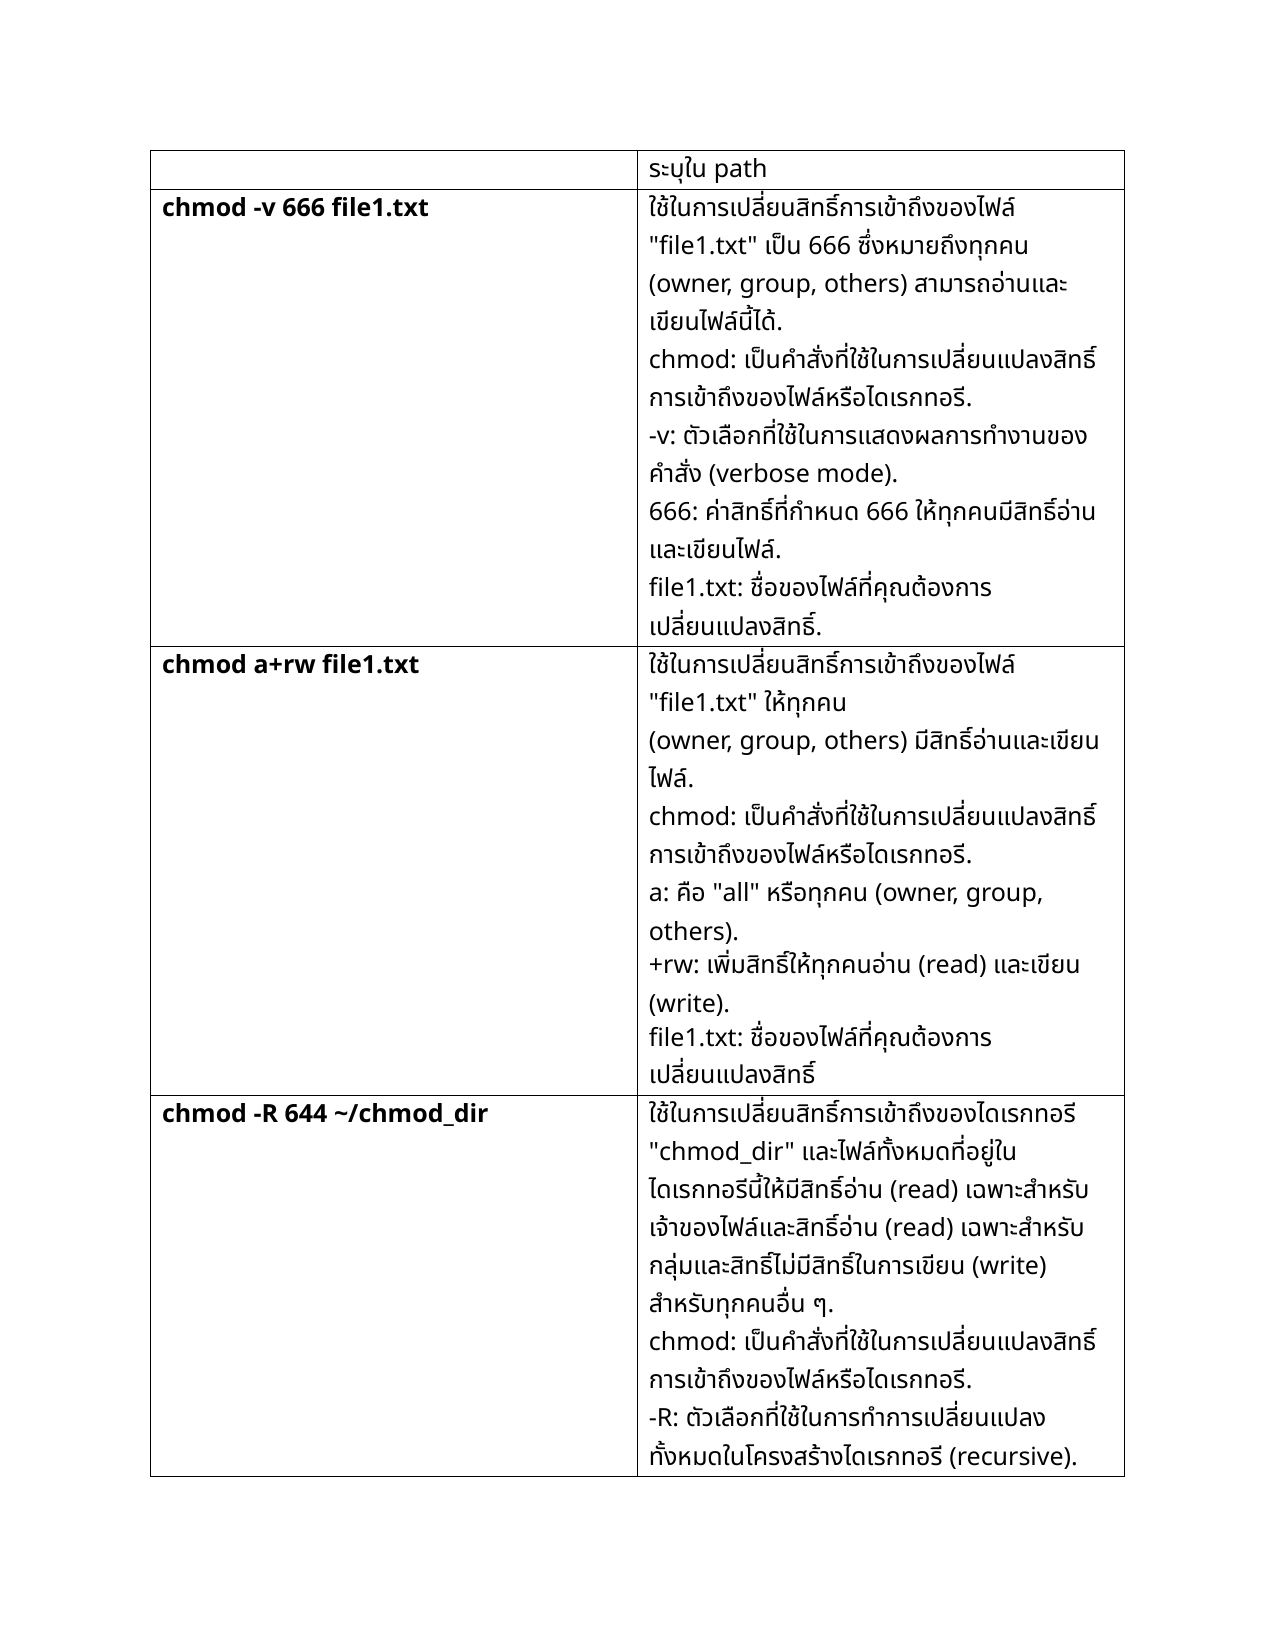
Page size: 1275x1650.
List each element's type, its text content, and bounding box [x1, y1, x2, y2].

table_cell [638, 1096, 1124, 1476]
table_cell ใช้ในการเปลี่ยนสิทธิ์การเข้าถึงของไฟล์ "file1.txt" เป็น 666 ซึ่งหมายถึงทุกคน (owner, group, others) สามารถอ่านและเขียนไฟล์นี้ได้. chmod: เป็นคำสั่งที่ใช้ในการเปลี่ยนแปลงสิทธิ์การเข้าถึงของไฟล์หรือไดเรกทอรี. -v: ตัวเลือกที่ใช้ในการแสดงผลการทำงานของคำสั่ง (verbose mode). 666: ค่าสิทธิ์ที่กำหนด 666 ให้ทุกคนมีสิทธิ์อ่านและเขียนไฟล์. file1.txt: ชื่อของไฟล์ที่คุณต้องการเปลี่ยนแปลงสิทธิ์. [638, 190, 1124, 646]
table_cell ใช้ในการเปลี่ยนสิทธิ์การเข้าถึงของไฟล์ "file1.txt" ให้ทุกคน (owner, group, others) มีสิทธิ์อ่านและเขียนไฟล์. chmod: เป็นคำสั่งที่ใช้ในการเปลี่ยนแปลงสิทธิ์การเข้าถึงของไฟล์หรือไดเรกทอรี. a: คือ "all" หรือทุกคน (owner, group, others). +rw: เพิ่มสิทธิ์ให้ทุกคนอ่าน (read) และเขียน (write). file1.txt: ชื่อของไฟล์ที่คุณต้องการเปลี่ยนแปลงสิทธิ์ [638, 647, 1124, 1095]
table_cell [638, 151, 1124, 189]
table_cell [151, 1096, 637, 1476]
table_cell chmod a+rw file1.txt [151, 647, 637, 1095]
table_cell chmod -v 666 file1.txt [151, 190, 637, 646]
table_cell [151, 151, 637, 189]
